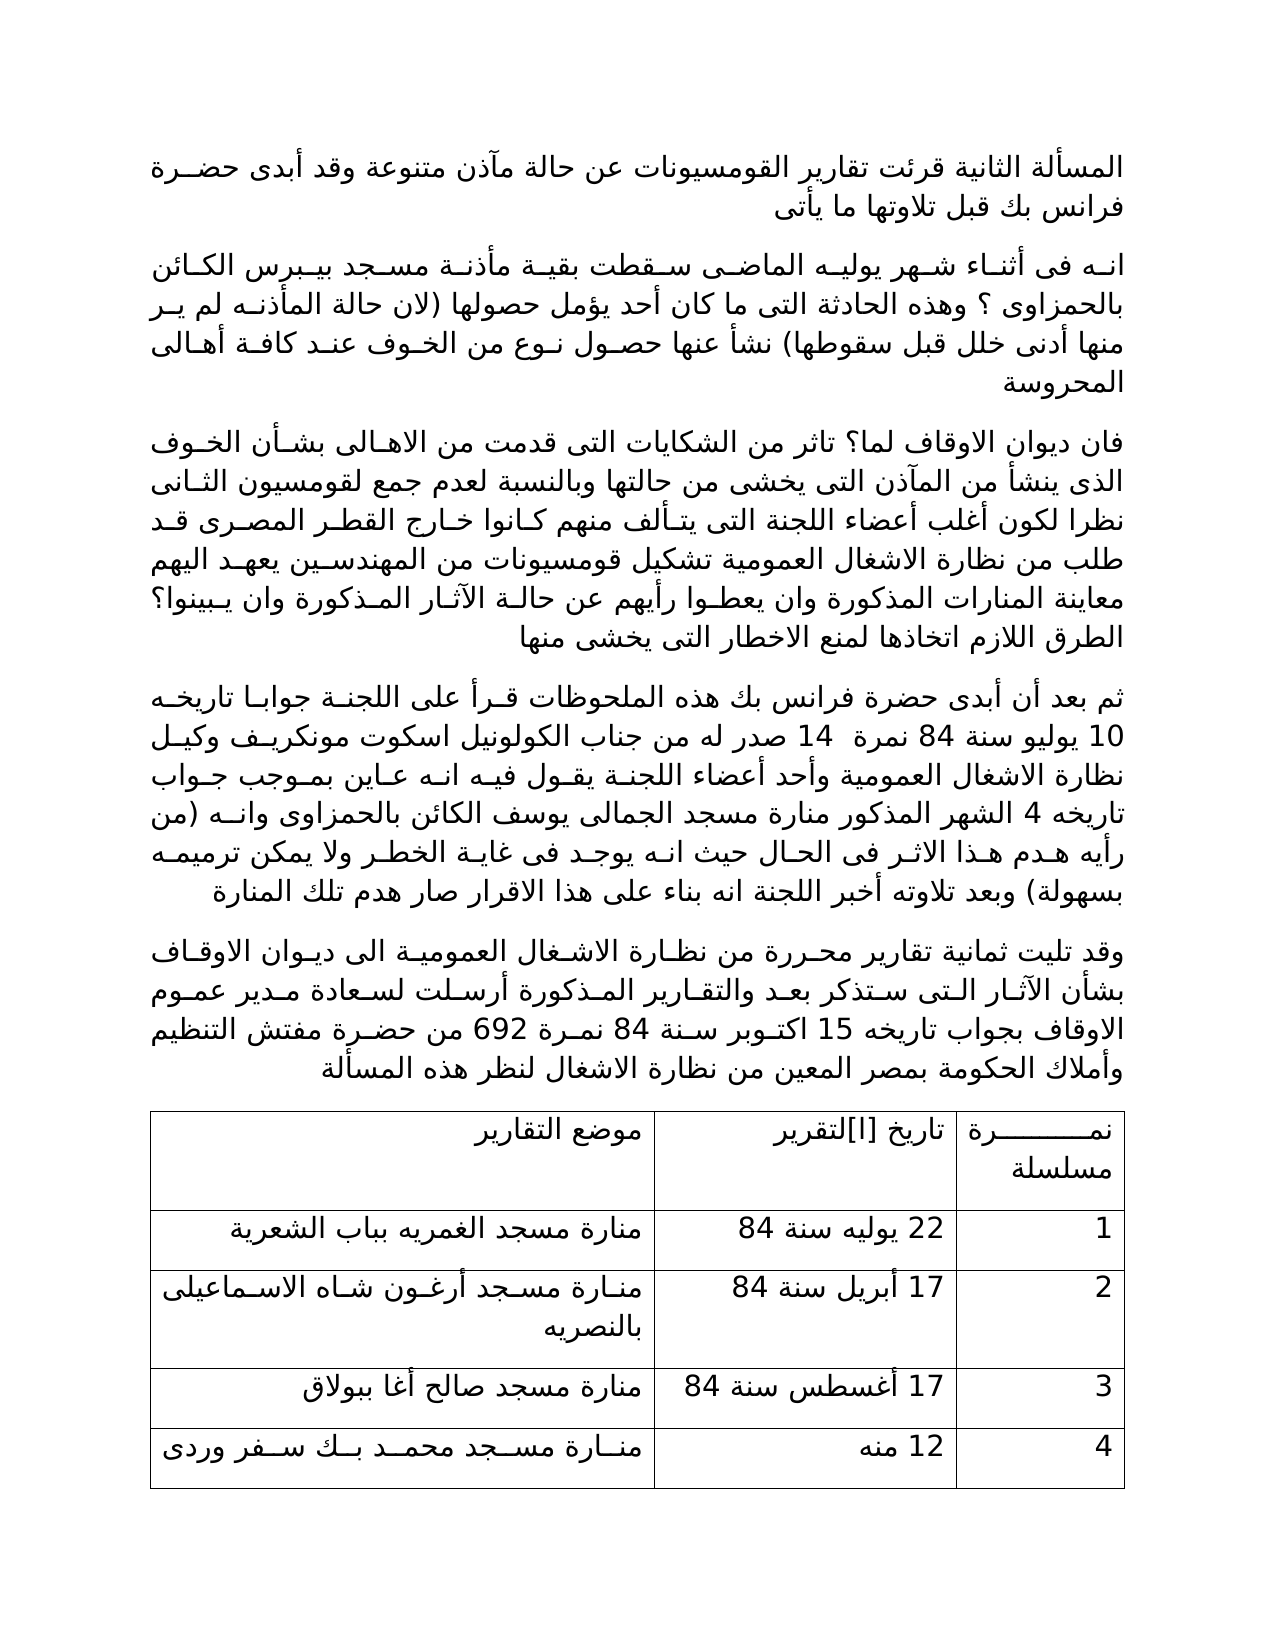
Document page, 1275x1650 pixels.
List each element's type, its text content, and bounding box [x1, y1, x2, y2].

text وقد تليت ثمانية تقارير محررة من نظارة الاشغال العمومية الى ديوان الاوقاف بشأن الآثار التى ستذكر بعد والتقارير المذكورة أرسلت لسعادة مدير عموم الاوقاف بجواب تاريخه 15 اكتوبر سنة 84 نمرة 692 من حضرة مفتش التنظيم وأملاك الحكومة بمصر المعين من نظارة الاشغال لنظر هذه المسألة [150, 934, 1125, 1085]
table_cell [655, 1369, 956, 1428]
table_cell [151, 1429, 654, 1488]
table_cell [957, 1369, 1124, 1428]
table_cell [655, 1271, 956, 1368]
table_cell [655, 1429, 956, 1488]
text فان ديوان الاوقاف لما؟ تاثر من الشكايات التى قدمت من الاهالى بشأن الخوف الذى ينشأ من المآذن التى يخشى من حالتها وبالنسبة لعدم جمع لقومسيون الثانى نظرا لكون أغلب أعضاء اللجنة التى يتألف منهم كانوا خارج القطر المصرى قد طلب من نظارة الاشغال العمومية تشكيل قومسيونات من المهندسين يعهد اليهم معاينة المنارات المذكورة وان يعطوا رأيهم عن حالة الآثار المذكورة وان يبينوا؟ الطرق اللازم اتخاذها لمنع الاخطار التى يخشى منها [150, 425, 1125, 654]
text ثم بعد أن أبدى حضرة فرانس بك هذه الملحوظات قرأ على اللجنة جوابا تاريخه 10 يوليو سنة 84 نمرة 14 صدر له من جناب الكولونيل اسكوت مونكريف وكيل نظارة الاشغال العمومية وأحد أعضاء اللجنة يقول فيه انه عاين بموجب جواب تاريخه 4 الشهر المذكور منارة مسجد الجمالى يوسف الكائن بالحمزاوى وانه (من رأيه هدم هذا الاثر فى الحال حيث انه يوجد فى غاية الخطر ولا يمكن ترميمه بسهولة) وبعد تلاوته أخبر اللجنة انه بناء على هذا الاقرار صار هدم تلك المنارة [150, 680, 1125, 909]
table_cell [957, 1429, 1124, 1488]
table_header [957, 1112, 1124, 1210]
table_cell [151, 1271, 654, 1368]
text انه فى أثناء شهر يوليه الماضى سقطت بقية مأذنة مسجد بيبرس الكائن بالحمزاوى ؟ وهذه الحادثة التى ما كان أحد يؤمل حصولها (لان حالة المأذنه لم ير منها أدنى خلل قبل سقوطها) نشأ عنها حصول نوع من الخوف عند كافة أهالى المحروسة [150, 249, 1125, 399]
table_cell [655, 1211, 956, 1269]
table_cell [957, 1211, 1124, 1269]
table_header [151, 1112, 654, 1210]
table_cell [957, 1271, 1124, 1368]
text المسألة الثانية قرئت تقارير القومسيونات عن حالة مآذن متنوعة وقد أبدى حضرة فرانس بك قبل تلاوتها ما يأتى [150, 150, 1125, 223]
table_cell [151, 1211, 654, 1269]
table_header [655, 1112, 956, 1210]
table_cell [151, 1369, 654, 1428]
